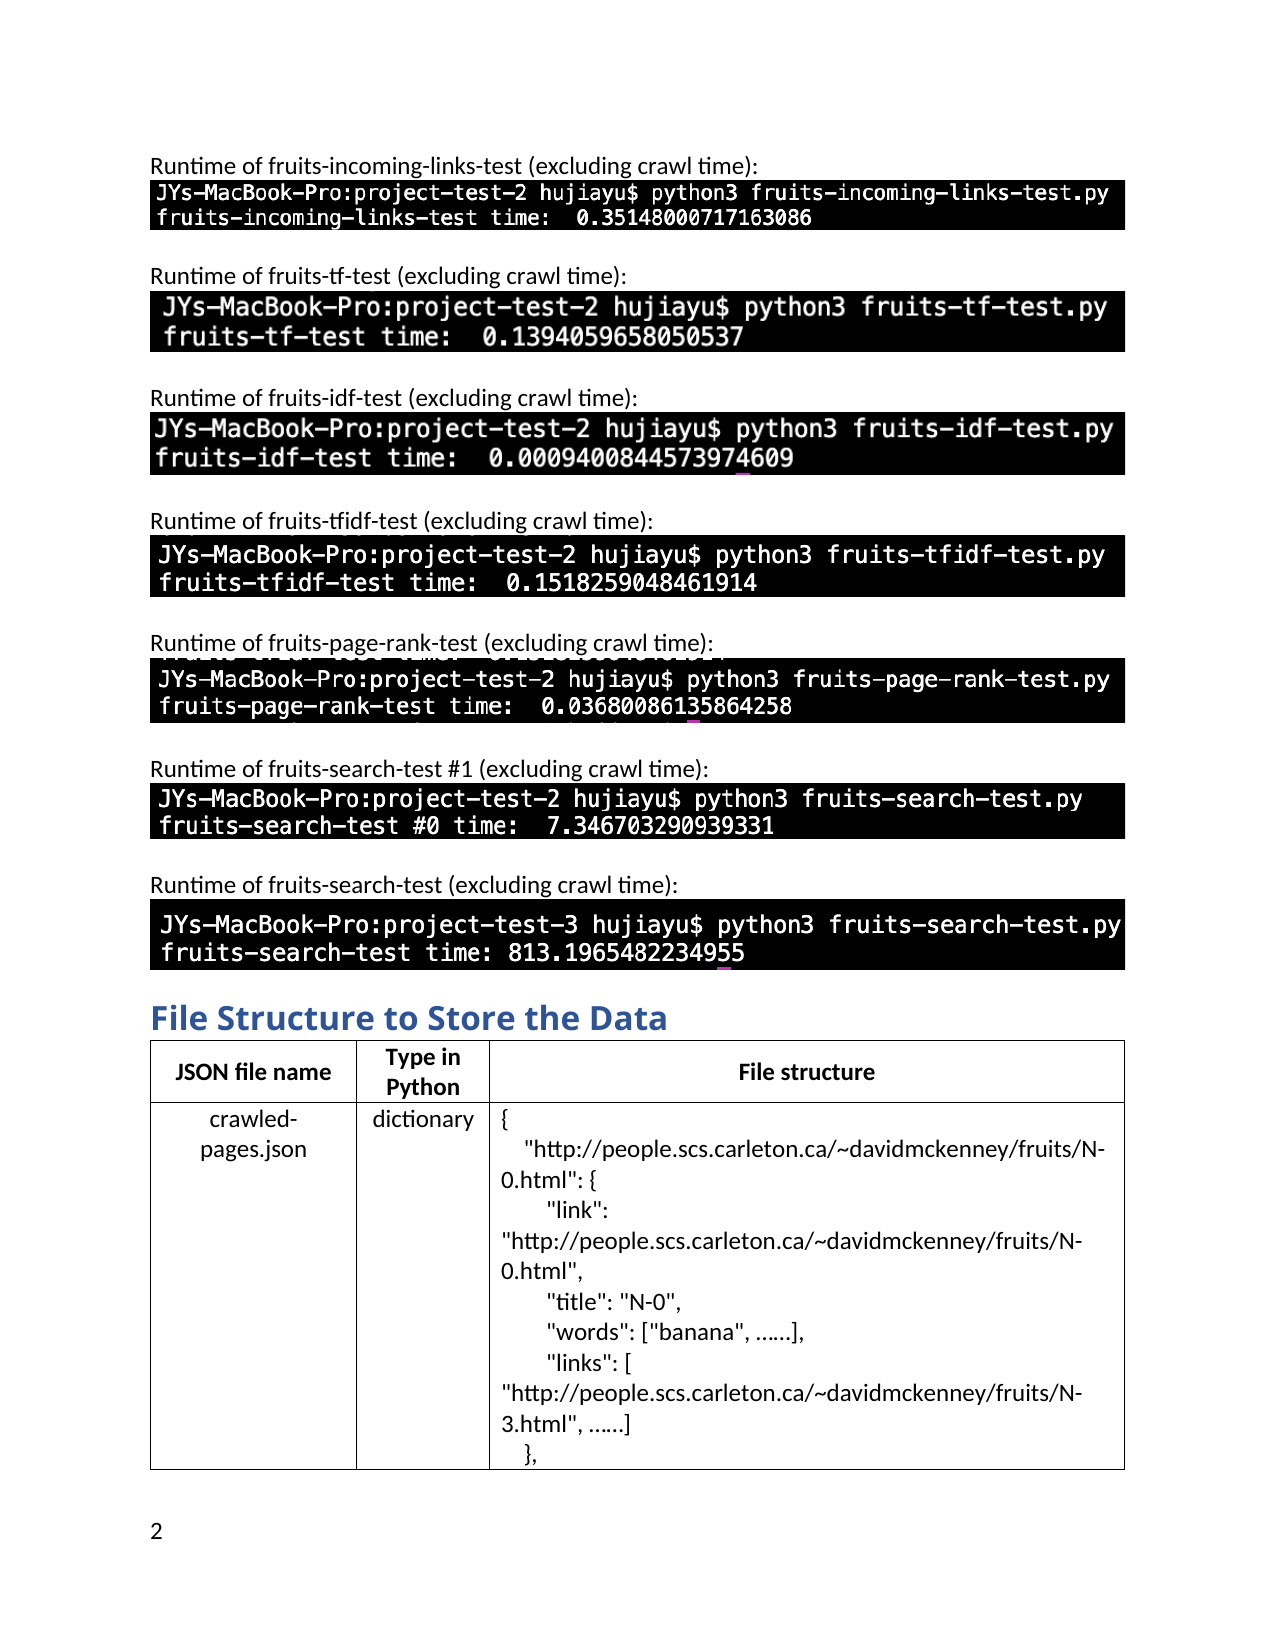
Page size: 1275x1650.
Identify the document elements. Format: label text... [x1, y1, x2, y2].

text Runtime of fruits-incoming-links-test (excluding crawl time): [150, 150, 1125, 180]
table_header File structure [490, 1041, 1124, 1102]
picture [150, 412, 1125, 475]
picture [150, 291, 1125, 352]
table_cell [490, 1103, 1124, 1469]
table_header Type in Python [357, 1041, 489, 1102]
picture [150, 535, 1125, 597]
table_header JSON file name [151, 1041, 356, 1102]
text Runtime of fruits-tfidf-test (excluding crawl time): [150, 505, 1125, 535]
picture [150, 658, 1125, 723]
picture [150, 180, 1125, 230]
table_cell dictionary [357, 1103, 489, 1469]
text Runtime of fruits-tf-test (excluding crawl time): [150, 261, 1125, 291]
text Runtime of fruits-page-rank-test (excluding crawl time): [150, 628, 1125, 658]
picture [150, 783, 1125, 839]
text Runtime of fruits-idf-test (excluding crawl time): [150, 382, 1125, 412]
picture [150, 899, 1125, 970]
table_cell crawled-pages.json [151, 1103, 356, 1469]
text Runtime of fruits-search-test #1 (excluding crawl time): [150, 753, 1125, 783]
text Runtime of fruits-search-test (excluding crawl time): [150, 869, 1125, 899]
subtitle File Structure to Store the Data [150, 994, 1125, 1040]
